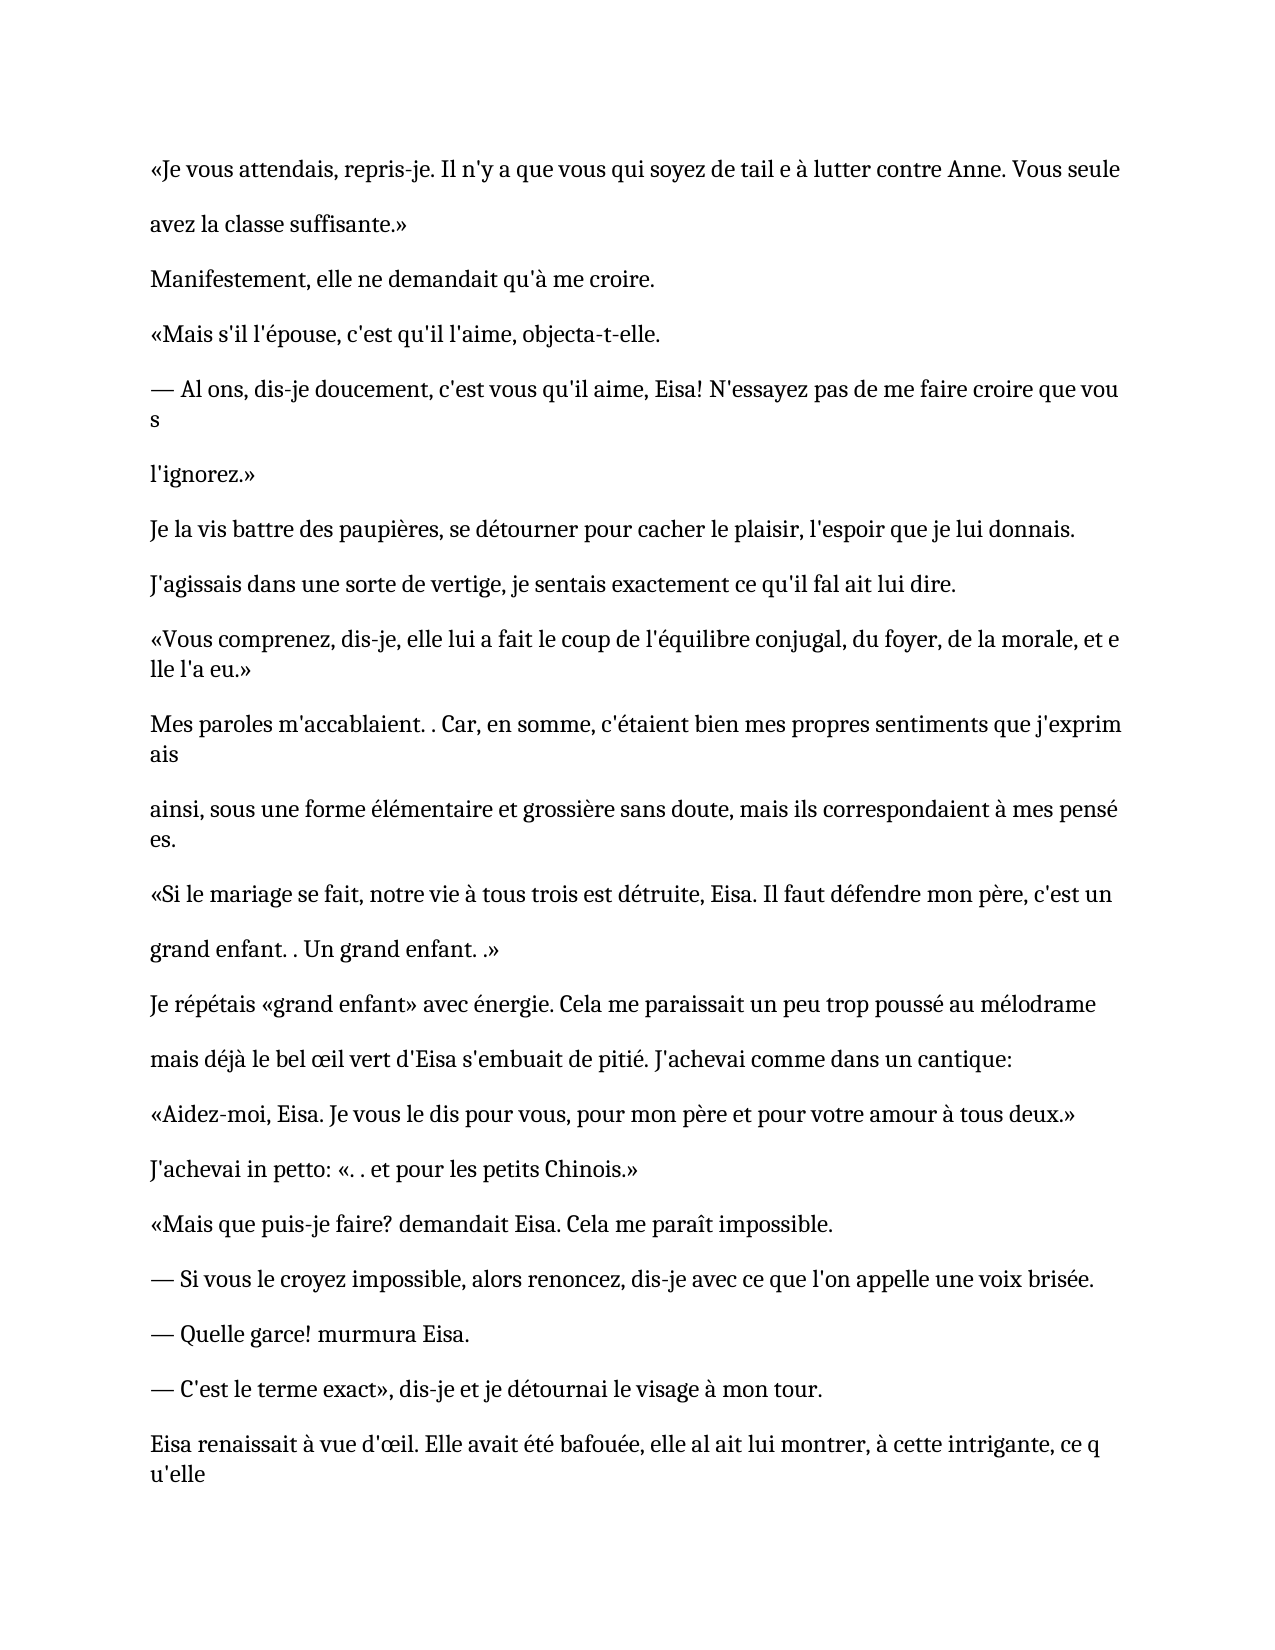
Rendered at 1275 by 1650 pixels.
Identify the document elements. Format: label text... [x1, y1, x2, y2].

text avez la classe suffisante.» [150, 209, 1125, 239]
text — Al ons, dis-je doucement, c'est vous qu'il aime, Eisa! N'essayez pas de me faire croire que vous [150, 374, 1125, 434]
text Eisa renaissait à vue d'œil. Elle avait été bafouée, elle al ait lui montrer, à cette intrigante, ce qu'elle [150, 1429, 1125, 1489]
text «Mais s'il l'épouse, c'est qu'il l'aime, objecta-t-elle. [150, 319, 1125, 349]
text «Vous comprenez, dis-je, elle lui a fait le coup de l'équilibre conjugal, du foyer, de la morale, et elle l'a eu.» [150, 624, 1125, 684]
text Je répétais «grand enfant» avec énergie. Cela me paraissait un peu trop poussé au mélodrame [150, 989, 1125, 1019]
text grand enfant. . Un grand enfant. .» [150, 934, 1125, 964]
text «Mais que puis-je faire? demandait Eisa. Cela me paraît impossible. [150, 1209, 1125, 1239]
text — Si vous le croyez impossible, alors renoncez, dis-je avec ce que l'on appelle une voix brisée. [150, 1264, 1125, 1294]
text J'achevai in petto: «. . et pour les petits Chinois.» [150, 1154, 1125, 1184]
text Mes paroles m'accablaient. . Car, en somme, c'étaient bien mes propres sentiments que j'exprimais [150, 709, 1125, 769]
text «Si le mariage se fait, notre vie à tous trois est détruite, Eisa. Il faut défendre mon père, c'est un [150, 879, 1125, 909]
text «Aidez-moi, Eisa. Je vous le dis pour vous, pour mon père et pour votre amour à tous deux.» [150, 1099, 1125, 1129]
text Manifestement, elle ne demandait qu'à me croire. [150, 264, 1125, 294]
text Je la vis battre des paupières, se détourner pour cacher le plaisir, l'espoir que je lui donnais. [150, 514, 1125, 544]
text J'agissais dans une sorte de vertige, je sentais exactement ce qu'il fal ait lui dire. [150, 569, 1125, 599]
text — C'est le terme exact», dis-je et je détournai le visage à mon tour. [150, 1374, 1125, 1404]
text l'ignorez.» [150, 459, 1125, 489]
text — Quelle garce! murmura Eisa. [150, 1319, 1125, 1349]
text «Je vous attendais, repris-je. Il n'y a que vous qui soyez de tail e à lutter contre Anne. Vous seule [150, 154, 1125, 184]
text ainsi, sous une forme élémentaire et grossière sans doute, mais ils correspondaient à mes pensées. [150, 794, 1125, 854]
text mais déjà le bel œil vert d'Eisa s'embuait de pitié. J'achevai comme dans un cantique: [150, 1044, 1125, 1074]
